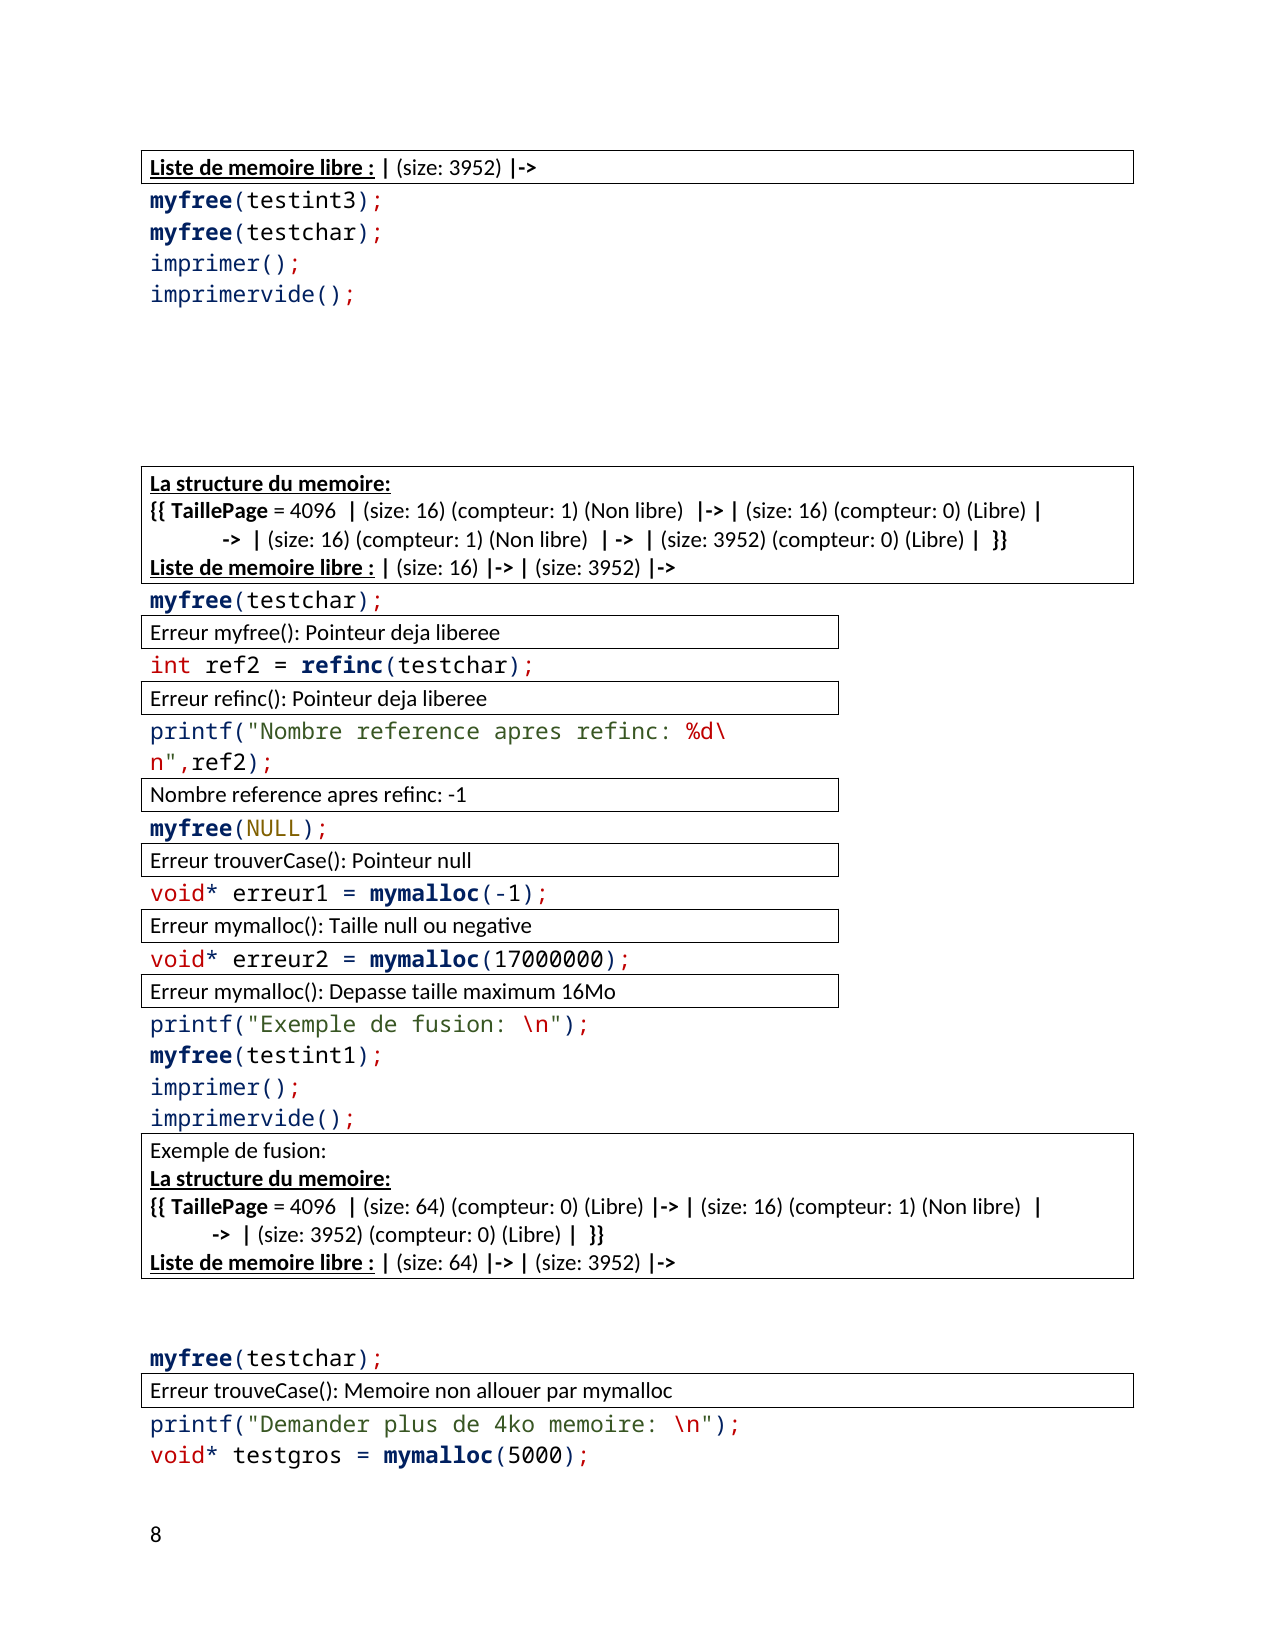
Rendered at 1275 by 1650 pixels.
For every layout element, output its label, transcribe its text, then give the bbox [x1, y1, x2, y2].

text Erreur myfree(): Pointeur deja liberee [142, 616, 838, 648]
text La structure du memoire: [150, 1164, 1125, 1192]
text Liste de memoire libre : | (size: 64) |-> | (size: 3952) |-> [142, 1245, 1133, 1278]
text Exemple de fusion: [142, 1134, 1133, 1164]
text int ref2 = refinc(testchar); [150, 649, 829, 681]
text myfree(testchar); [150, 1342, 1125, 1373]
text printf("Exemple de fusion: \n"); myfree(testint1); imprimer(); imprimervide(); [150, 1008, 1125, 1133]
text -> | (size: 16) (compteur: 1) (Non libre) | -> | (size: 3952) (compteur: 0) (Libre) | }} [150, 525, 1125, 549]
text Erreur mymalloc(): Depasse taille maximum 16Mo [142, 975, 838, 1007]
text Erreur refinc(): Pointeur deja liberee [142, 682, 838, 714]
text {{ TaillePage = 4096 | (size: 64) (compteur: 0) (Libre) |-> | (size: 16) (compteur: 1) (Non libre) | [150, 1192, 1125, 1220]
text Nombre reference apres refinc: -1 [142, 779, 838, 811]
text void* erreur2 = mymalloc(17000000); [150, 943, 829, 974]
text {{ TaillePage = 4096 | (size: 16) (compteur: 1) (Non libre) |-> | (size: 16) (compteur: 0) (Libre) | [150, 497, 1125, 525]
text void* erreur1 = mymalloc(-1); [150, 877, 829, 908]
text myfree(testchar); [150, 584, 829, 615]
text myfree(testint3); myfree(testchar); imprimer(); imprimervide(); [150, 184, 1125, 309]
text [150, 1408, 1125, 1470]
text myfree(NULL); [150, 812, 829, 843]
text Erreur mymalloc(): Taille null ou negative [142, 910, 838, 942]
text -> | (size: 3952) (compteur: 0) (Libre) | }} [150, 1220, 1125, 1245]
text Liste de memoire libre : | (size: 16) |-> | (size: 3952) |-> [142, 549, 1133, 583]
text Erreur trouverCase(): Pointeur null [142, 844, 838, 876]
text Liste de memoire libre : | (size: 3952) |-> [142, 151, 1133, 183]
text Erreur trouveCase(): Memoire non allouer par mymalloc [142, 1374, 1133, 1407]
text printf("Nombre reference apres refinc: %d\n",ref2); [150, 715, 829, 777]
text La structure du memoire: [142, 467, 1133, 497]
